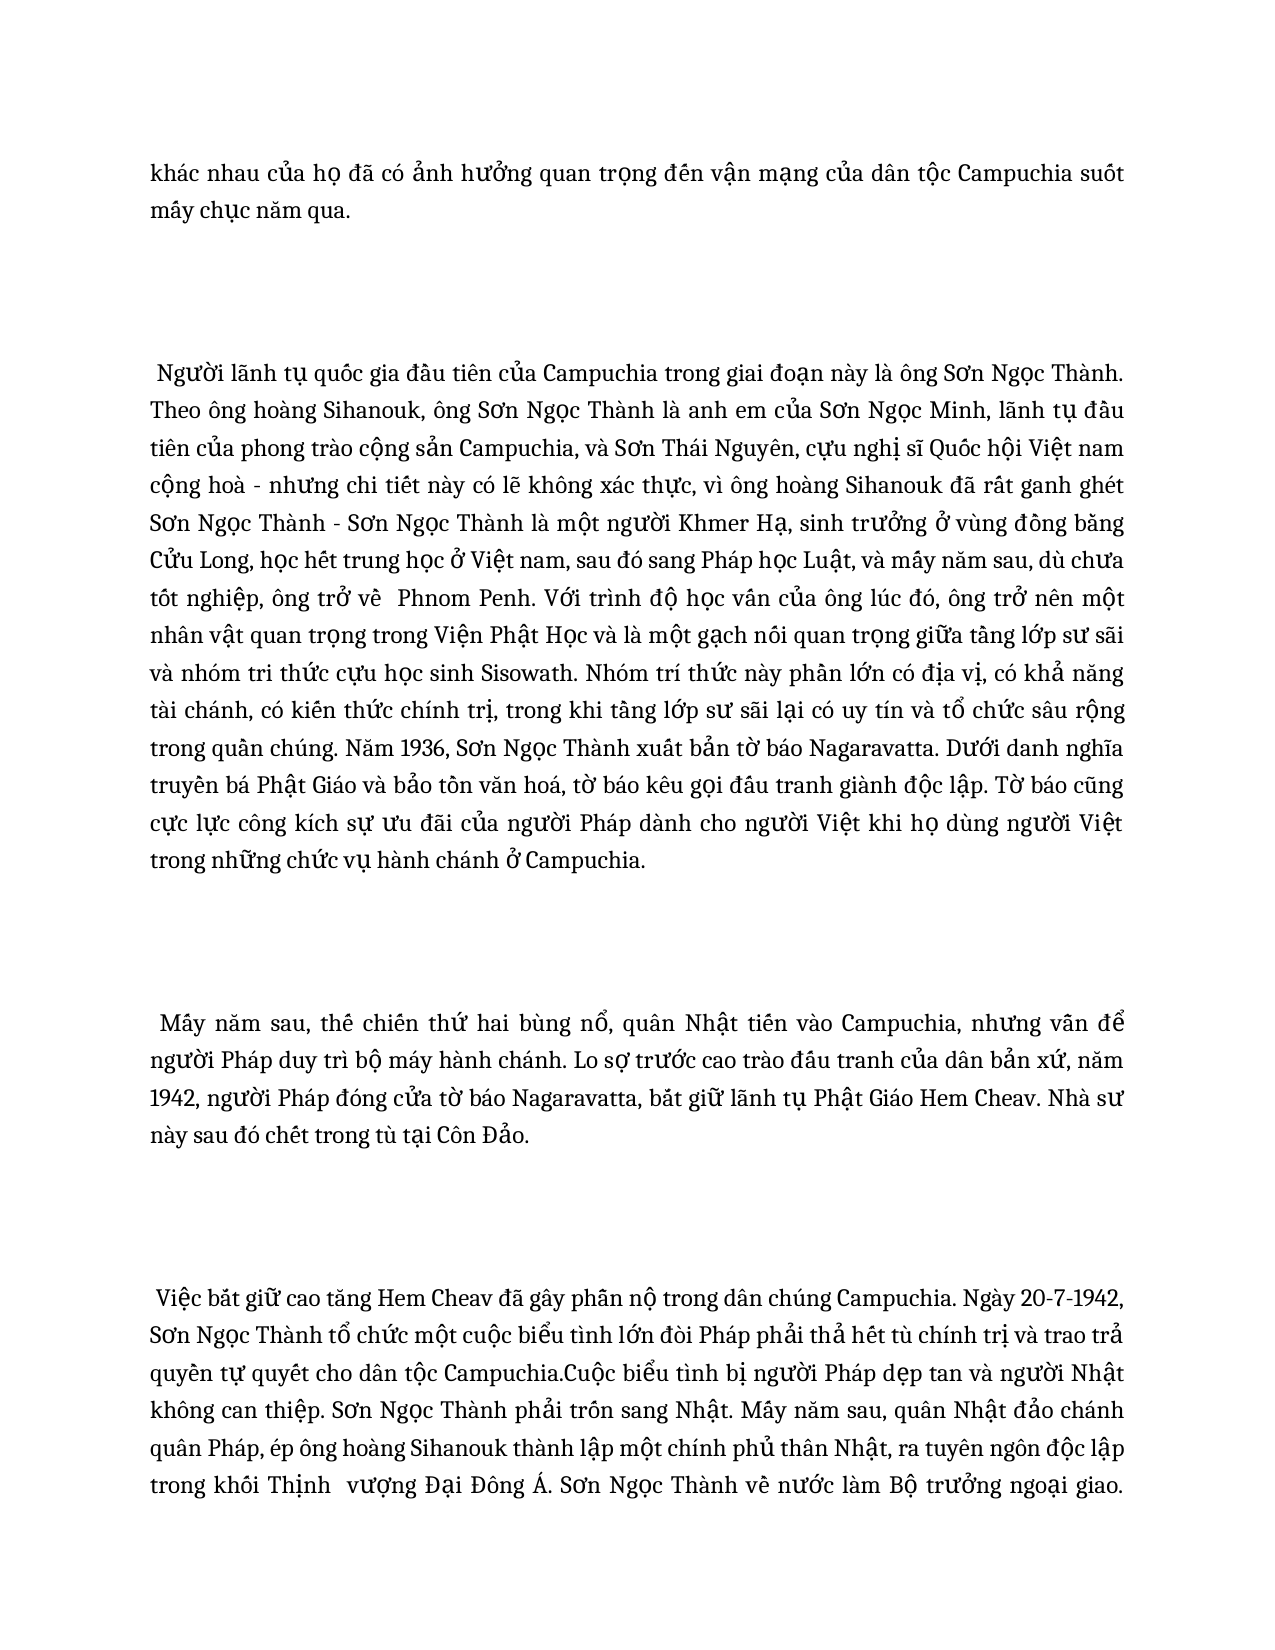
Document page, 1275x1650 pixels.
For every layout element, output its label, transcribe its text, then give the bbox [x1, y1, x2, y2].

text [150, 1275, 1125, 1500]
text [150, 150, 1125, 225]
text Người lãnh tụ quốc gia đầu tiên của Campuchia trong giai đoạn này là ông Sơn Ngọc Thành. Theo ông hoàng Sihanouk, ông Sơn Ngọc Thành là anh em của Sơn Ngọc Minh, lãnh tụ đầu tiên của phong trào cộng sản Campuchia, và Sơn Thái Nguyên, cựu nghị sĩ Quốc hội Việt nam cộng hoà - nhưng chi tiết này có lẽ không xác thực, vì ông hoàng Sihanouk đã rất ganh ghét Sơn Ngọc Thành - Sơn Ngọc Thành là một người Khmer Hạ, sinh trưởng ở vùng đồng bằng Cửu Long, học hết trung học ở Việt nam, sau đó sang Pháp học Luật, và mấy năm sau, dù chưa tốt nghiệp, ông trở về Phnom Penh. Với trình độ học vấn của ông lúc đó, ông trở nên một nhân vật quan trọng trong Viện Phật Học và là một gạch nối quan trọng giữa tầng lớp sư sãi và nhóm tri thức cựu học sinh Sisowath. Nhóm trí thức này phần lớn có địa vị, có khả năng tài chánh, có kiến thức chính trị, trong khi tầng lớp sư sãi lại có uy tín và tổ chức sâu rộng trong quần chúng. Năm 1936, Sơn Ngọc Thành xuất bản tờ báo Nagaravatta. Dưới danh nghĩa truyền bá Phật Giáo và bảo tồn văn hoá, tờ báo kêu gọi đấu tranh giành độc lập. Tờ báo cũng cực lực công kích sự ưu đãi của người Pháp dành cho người Việt khi họ dùng người Việt trong những chức vụ hành chánh ở Campuchia. [150, 350, 1125, 875]
text Mấy năm sau, thế chiến thứ hai bùng nổ, quân Nhật tiến vào Campuchia, nhưng vẫn để người Pháp duy trì bộ máy hành chánh. Lo sợ trước cao trào đấu tranh của dân bản xứ, năm 1942, người Pháp đóng cửa tờ báo Nagaravatta, bắt giữ lãnh tụ Phật Giáo Hem Cheav. Nhà sư này sau đó chết trong tù tại Côn Đảo. [150, 1000, 1125, 1150]
